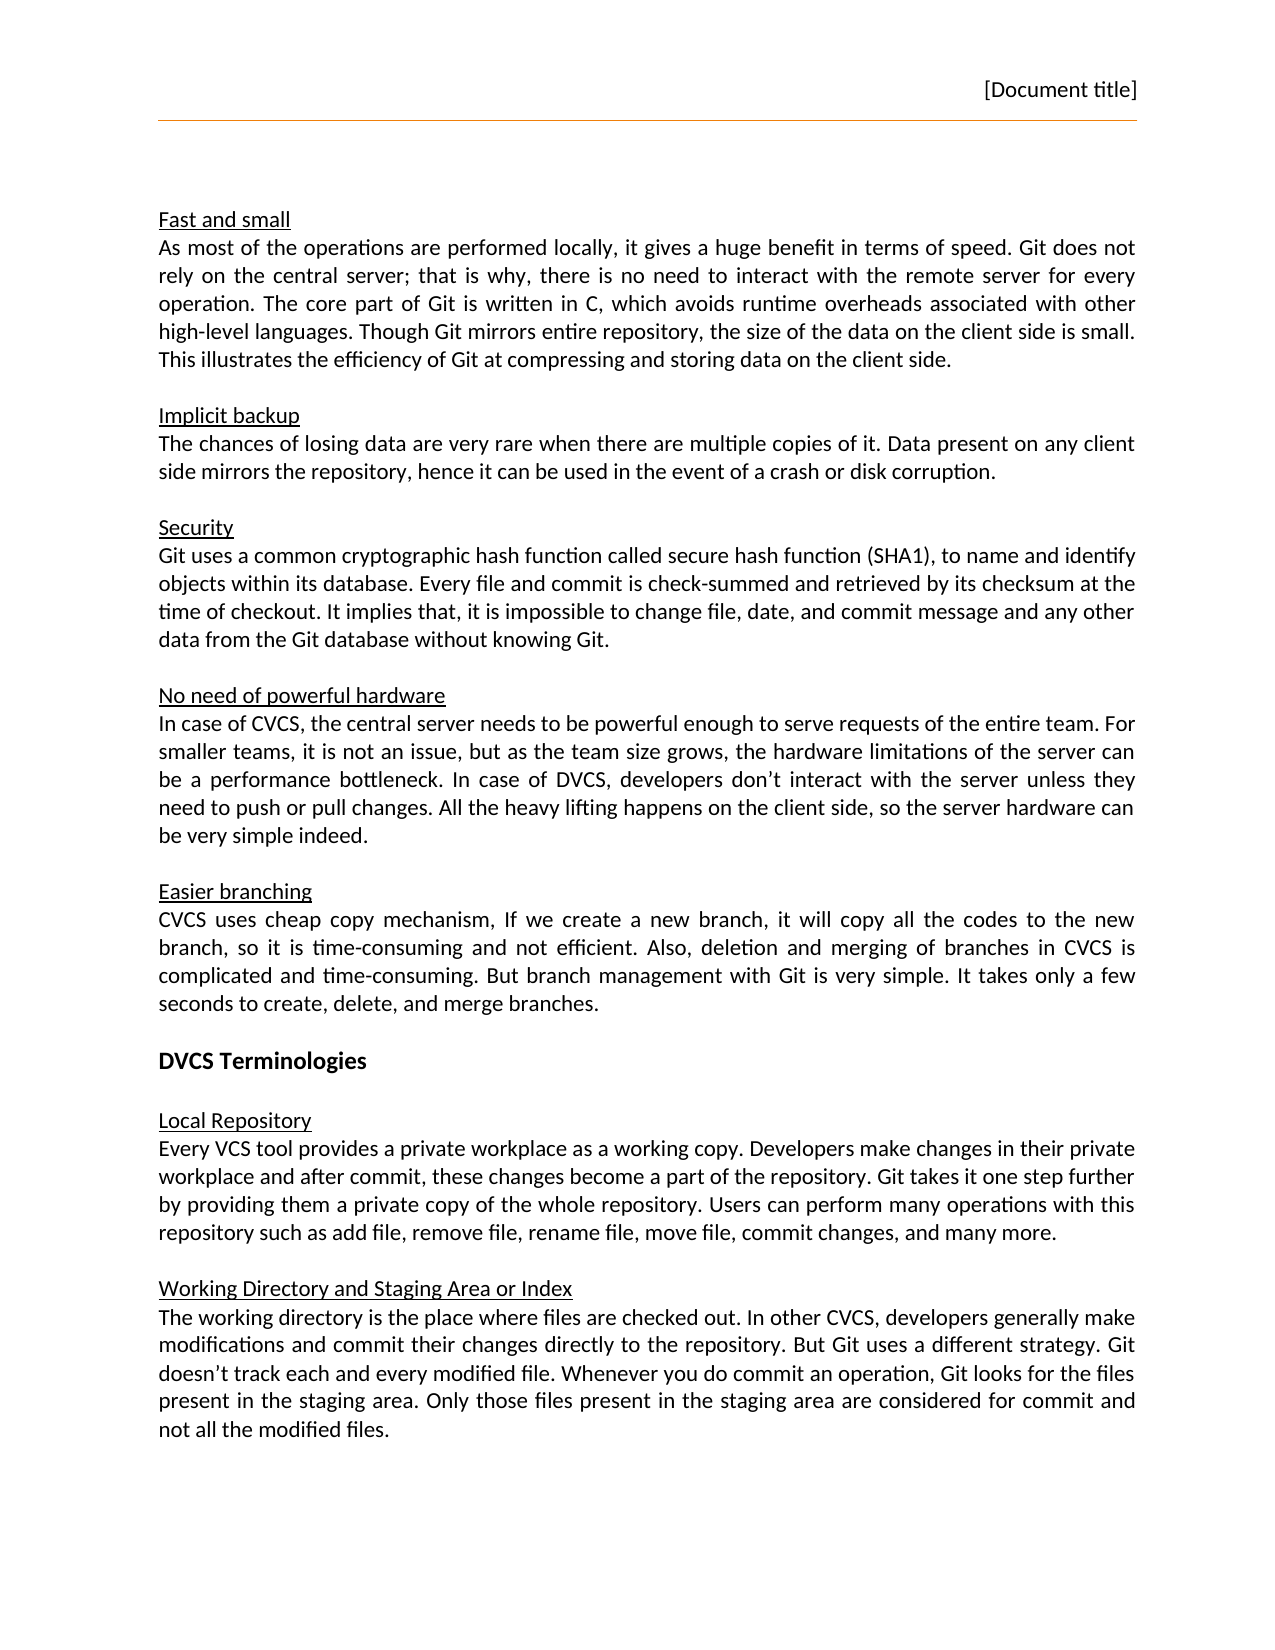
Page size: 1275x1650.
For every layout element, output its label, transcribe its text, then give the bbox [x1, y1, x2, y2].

text Implicit backup [158, 401, 1137, 429]
text Security [158, 513, 1137, 541]
text The working directory is the place where files are checked out. In other CVCS, developers generally make modifications and commit their changes directly to the repository. But Git uses a different strategy. Git doesn’t track each and every modified file. Whenever you do commit an operation, Git looks for the files present in the staging area. Only those files present in the staging area are considered for commit and not all the modified files. [158, 1303, 1137, 1443]
text Every VCS tool provides a private workplace as a working copy. Developers make changes in their private workplace and after commit, these changes become a part of the repository. Git takes it one step further by providing them a private copy of the whole repository. Users can perform many operations with this repository such as add file, remove file, rename file, move file, commit changes, and many more. [158, 1134, 1137, 1247]
text The chances of losing data are very rare when there are multiple copies of it. Data present on any client side mirrors the repository, hence it can be used in the event of a crash or disk corruption. [158, 429, 1137, 485]
text In case of CVCS, the central server needs to be powerful enough to serve requests of the entire team. For smaller teams, it is not an issue, but as the team size grows, the hardware limitations of the server can be a performance bottleneck. In case of DVCS, developers don’t interact with the server unless they need to push or pull changes. All the heavy lifting happens on the client side, so the server hardware can be very simple indeed. [158, 709, 1137, 849]
text As most of the operations are performed locally, it gives a huge benefit in terms of speed. Git does not rely on the central server; that is why, there is no need to interact with the remote server for every operation. The core part of Git is written in C, which avoids runtime overheads associated with other high-level languages. Though Git mirrors entire repository, the size of the data on the client side is small. This illustrates the efficiency of Git at compressing and storing data on the client side. [158, 233, 1137, 373]
text CVCS uses cheap copy mechanism, If we create a new branch, it will copy all the codes to the new branch, so it is time-consuming and not efficient. Also, deletion and merging of branches in CVCS is complicated and time-consuming. But branch management with Git is very simple. It takes only a few seconds to create, delete, and merge branches. [158, 905, 1137, 1017]
text Local Repository [158, 1106, 1137, 1134]
text Working Directory and Staging Area or Index [158, 1274, 1137, 1303]
text DVCS Terminologies [158, 1045, 1137, 1076]
text Fast and small [158, 205, 1137, 233]
text Easier branching [158, 877, 1137, 905]
text Git uses a common cryptographic hash function called secure hash function (SHA1), to name and identify objects within its database. Every file and commit is check-summed and retrieved by its checksum at the time of checkout. It implies that, it is impossible to change file, date, and commit message and any other data from the Git database without knowing Git. [158, 541, 1137, 653]
text No need of powerful hardware [158, 681, 1137, 709]
